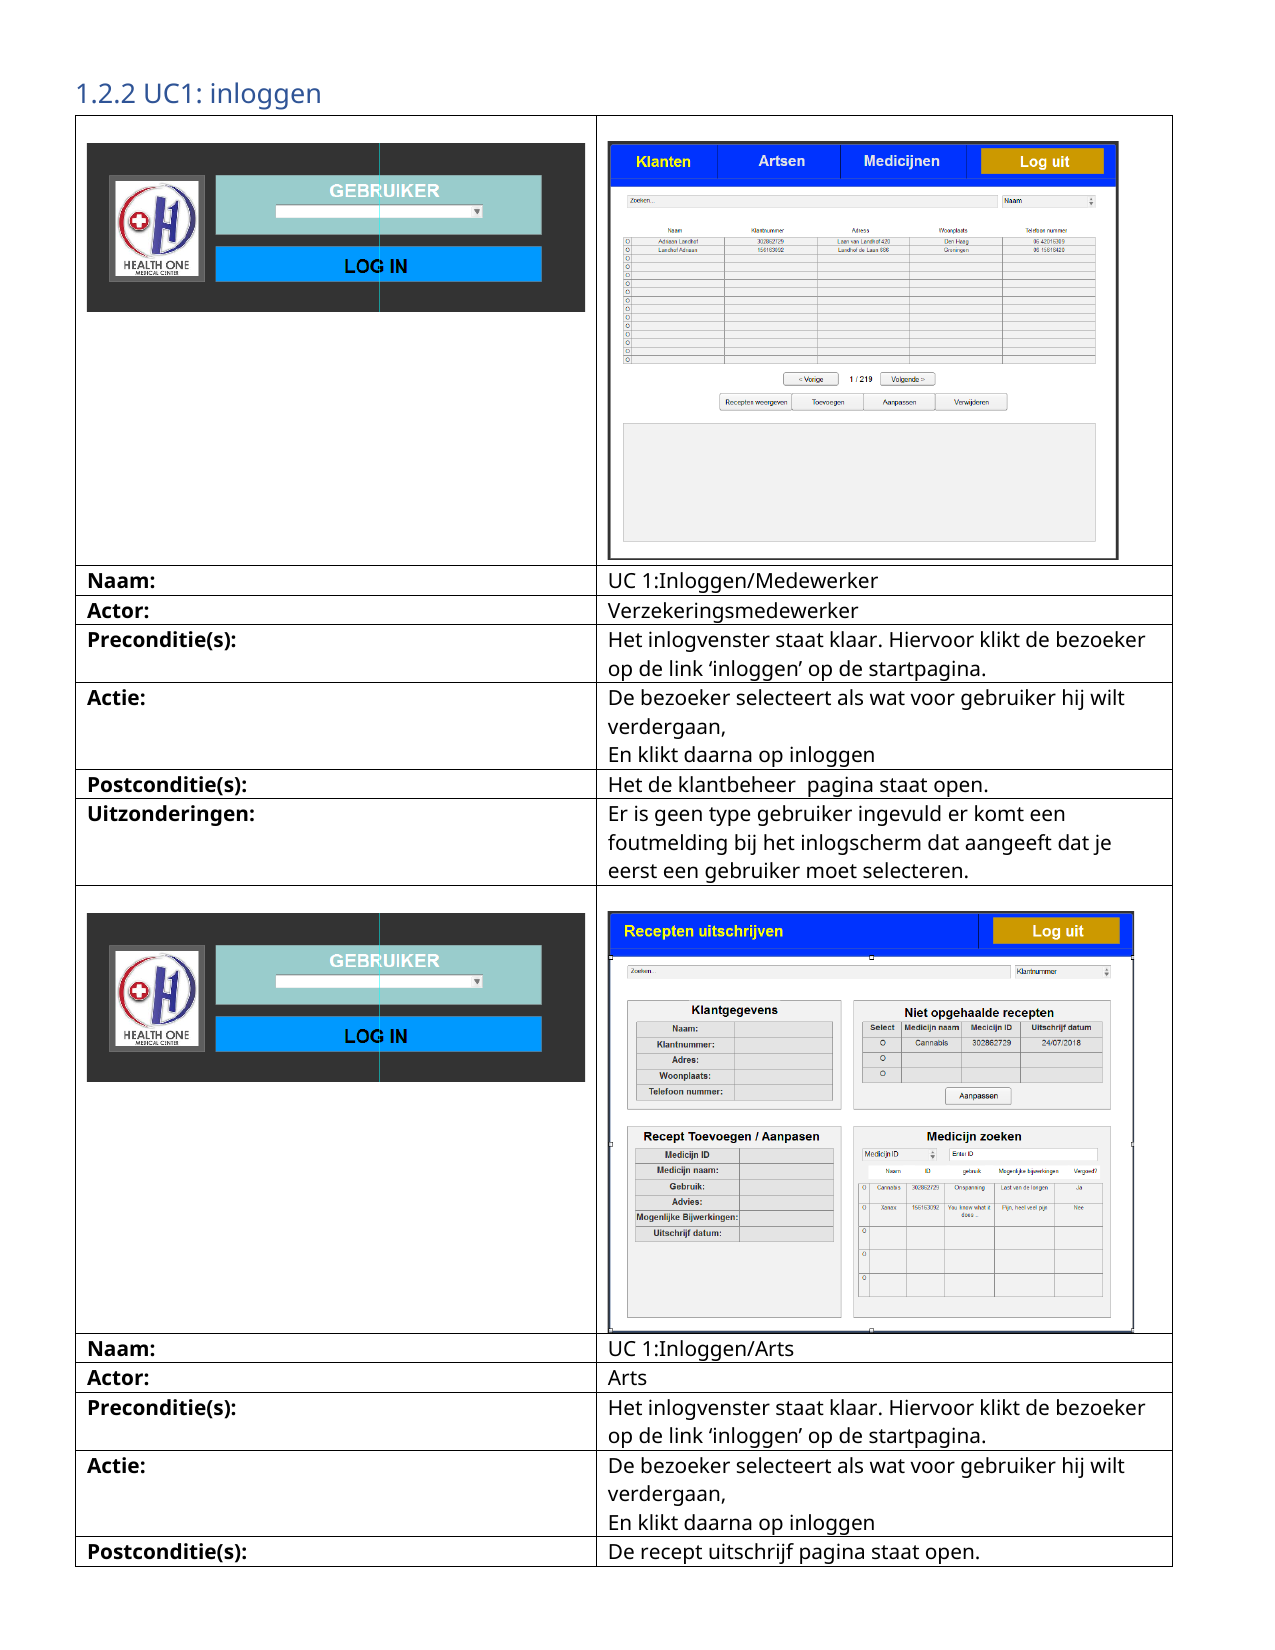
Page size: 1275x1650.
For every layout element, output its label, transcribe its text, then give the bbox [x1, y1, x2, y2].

table_cell UC 1:Inloggen/Arts [597, 1334, 1172, 1362]
table_cell Naam: [76, 1334, 596, 1362]
table_cell Het inlogvenster staat klaar. Hiervoor klikt de bezoeker op de link ‘inloggen’ op de startpagina. [597, 1393, 1172, 1450]
table_cell De bezoeker selecteert als wat voor gebruiker hij wilt verdergaan, En klikt daarna op inloggen [597, 683, 1172, 769]
table_cell Het de klantbeheer pagina staat open. [597, 770, 1172, 798]
table_cell Verzekeringsmedewerker [597, 596, 1172, 624]
table_cell De recept uitschrijf pagina staat open. [597, 1537, 1172, 1566]
table_cell Preconditie(s): [76, 625, 596, 682]
table_cell Naam: [76, 566, 596, 595]
table_cell De bezoeker selecteert als wat voor gebruiker hij wilt verdergaan, En klikt daarna op inloggen [597, 1451, 1172, 1536]
picture [607, 911, 1135, 1333]
picture [607, 141, 1119, 560]
table_cell [76, 886, 596, 1333]
table_cell Het inlogvenster staat klaar. Hiervoor klikt de bezoeker op de link ‘inloggen’ op de startpagina. [597, 625, 1172, 682]
table_cell Er is geen type gebruiker ingevuld er komt een foutmelding bij het inlogscherm dat aangeeft dat je eerst een gebruiker moet selecteren. [597, 799, 1172, 884]
table_cell Arts [597, 1363, 1172, 1392]
subtitle 1.2.2 UC1: inloggen [75, 75, 1200, 112]
table_cell [597, 886, 1172, 1333]
table_cell Uitzonderingen: [76, 799, 596, 884]
picture [86, 913, 586, 1082]
table_header [597, 116, 1172, 565]
table_header [76, 116, 596, 565]
table_cell Actie: [76, 683, 596, 769]
table_cell Actie: [76, 1451, 596, 1536]
picture [86, 143, 586, 312]
table_cell Actor: [76, 596, 596, 624]
table_cell Preconditie(s): [76, 1393, 596, 1450]
table_cell Postconditie(s): [76, 770, 596, 798]
table_cell Postconditie(s): [76, 1537, 596, 1566]
table_cell Actor: [76, 1363, 596, 1392]
table_cell UC 1:Inloggen/Medewerker [597, 566, 1172, 595]
